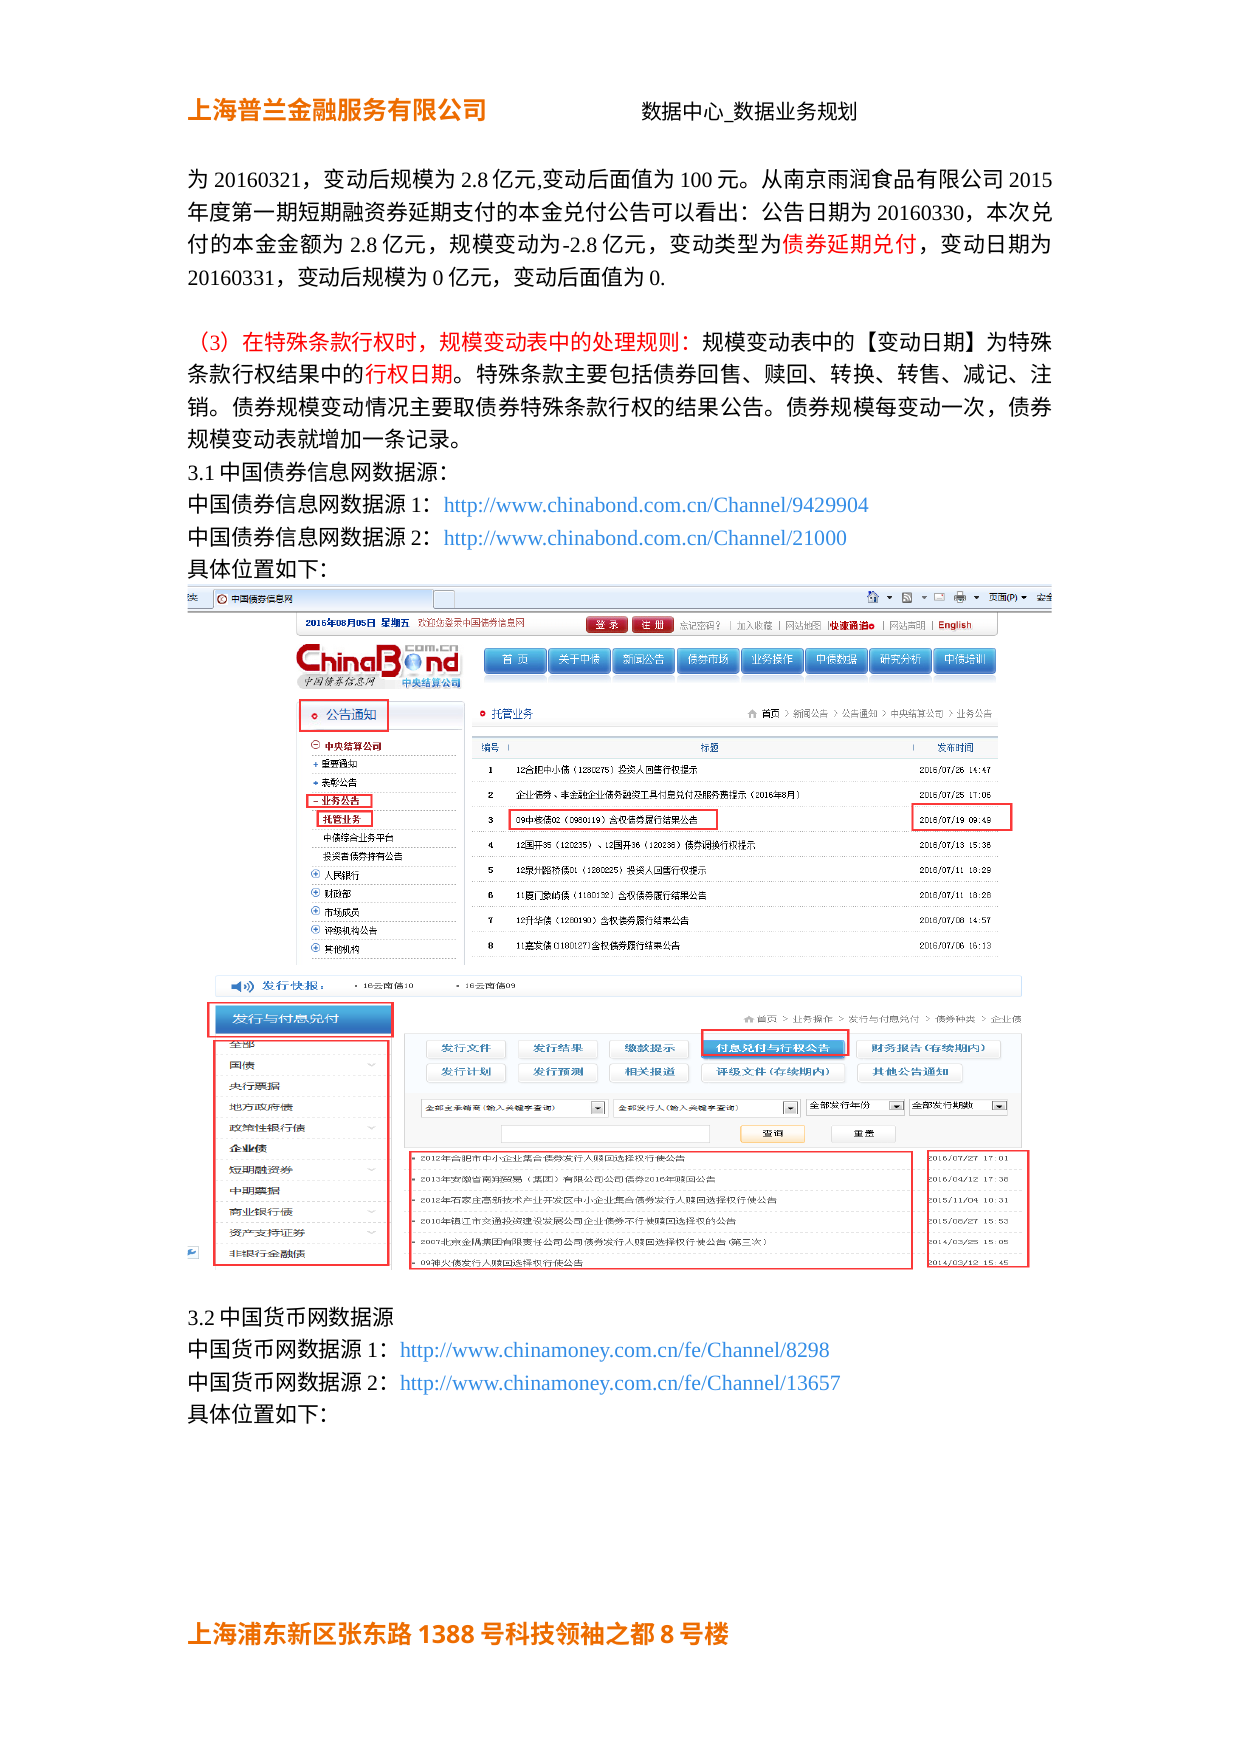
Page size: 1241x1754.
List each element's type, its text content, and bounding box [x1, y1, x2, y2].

text 3.2中国货币网数据源 [187, 1299, 1053, 1332]
picture [187, 974, 1052, 1270]
text 中国债券信息网数据源2：http://www.chinabond.com.cn/Channel/21000 [187, 519, 1053, 552]
text 中国货币网数据源2：http://www.chinamoney.com.cn/fe/Channel/13657 [187, 1364, 1053, 1397]
text 具体位置如下： [187, 1397, 1053, 1429]
list 3.1中国债券信息网数据源： [187, 454, 1053, 487]
list （3）在特殊条款行权时，规模变动表中的处理规则：规模变动表中的【变动日期】为特殊条款行权结果中的行权日期。特殊条款主要包括债券回售、赎回、转换、转售、减记、注销。债券规模变动情况主要取债券特殊条款行权的结果公告。债券规模每变动一次，债券规模变动表就增加一条记录。 [187, 324, 1053, 454]
picture [187, 584, 1052, 965]
text 中国货币网数据源1：http://www.chinamoney.com.cn/fe/Channel/8298 [187, 1332, 1053, 1364]
list 中国债券信息网数据源1：http://www.chinabond.com.cn/Channel/9429904 [187, 487, 1053, 519]
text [187, 162, 1053, 292]
list 具体位置如下： [187, 552, 1053, 584]
